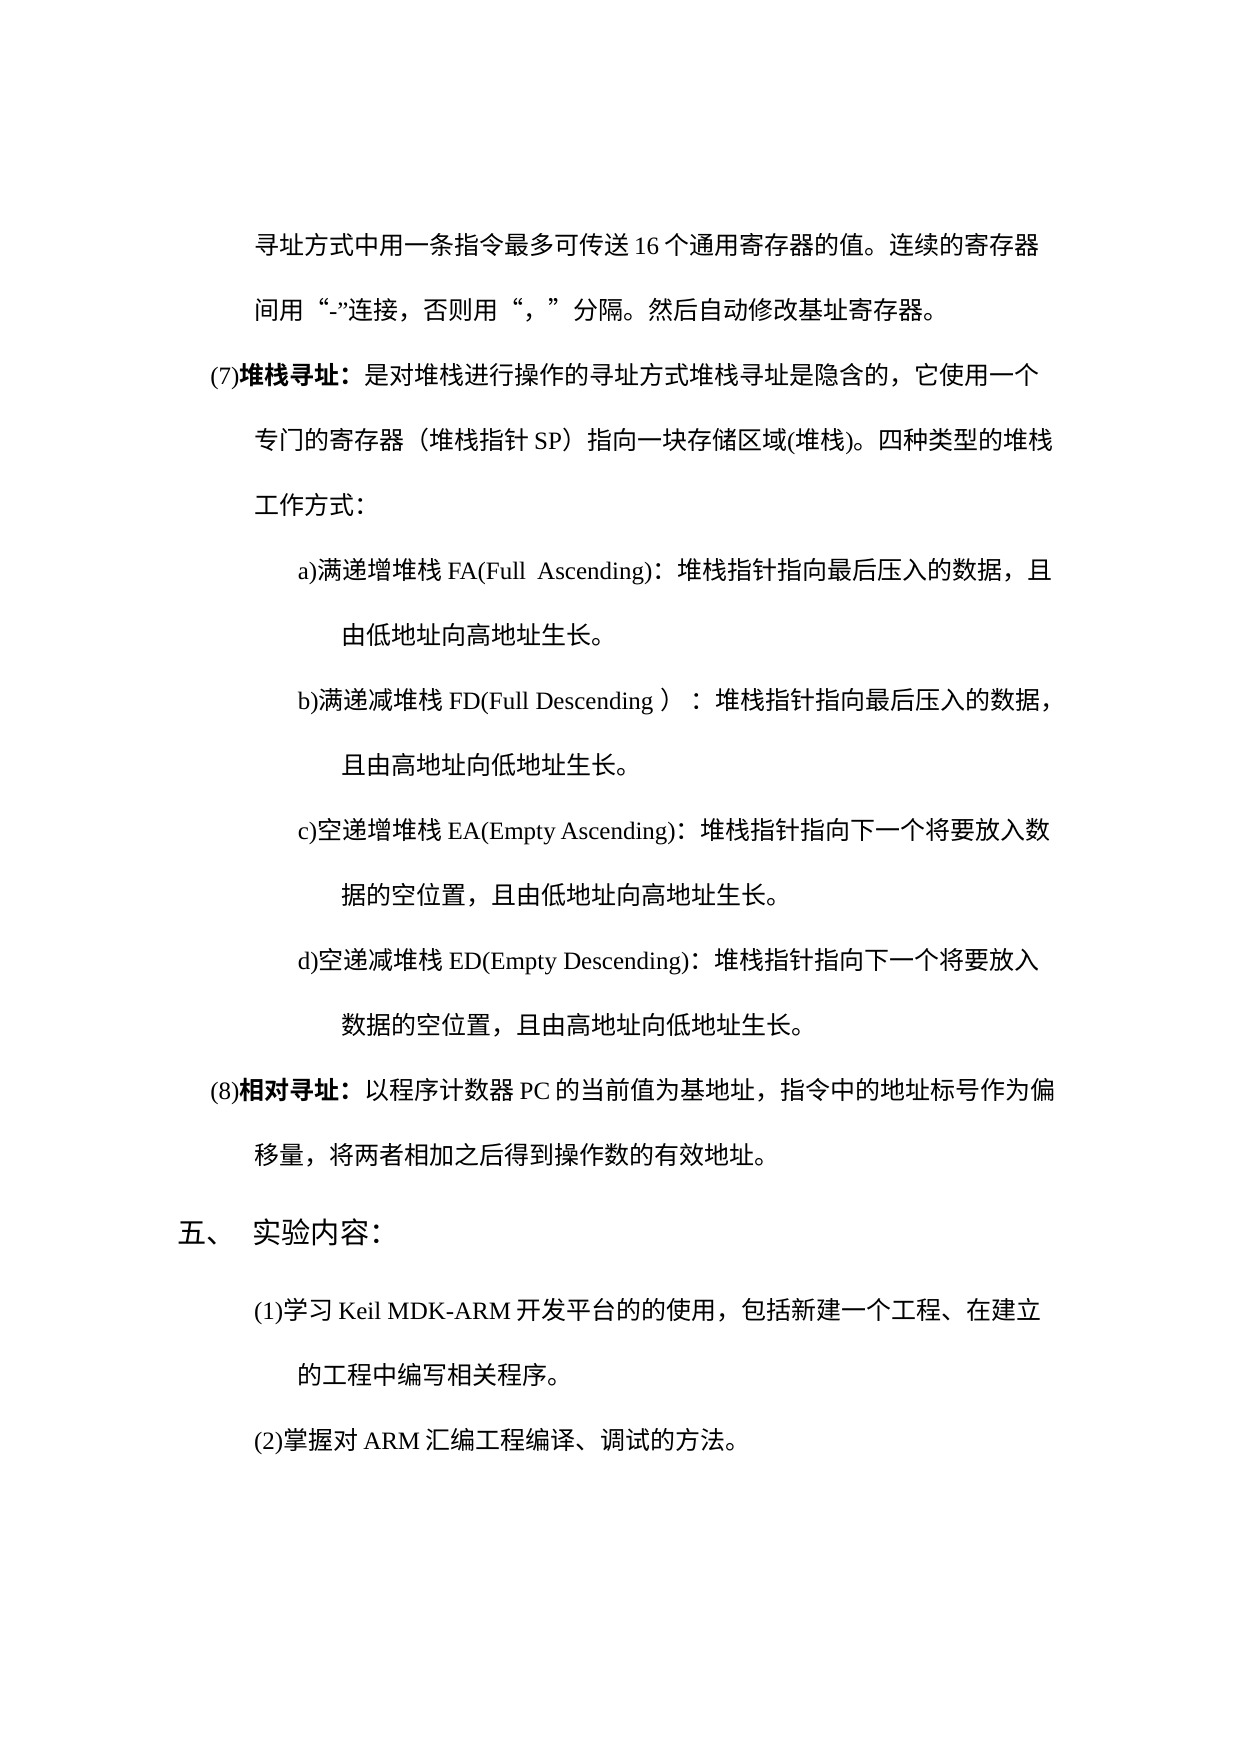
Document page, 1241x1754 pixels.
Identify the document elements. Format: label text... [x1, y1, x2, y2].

list 实验内容： [177, 1198, 1063, 1263]
list (8)相对寻址：以程序计数器PC的当前值为基地址，指令中的地址标号作为偏移量，将两者相加之后得到操作数的有效地址。 [210, 1056, 1063, 1186]
list a)满递增堆栈FA(Full Ascending)：堆栈指针指向最后压入的数据，且由低地址向高地址生长。 [298, 536, 1063, 666]
list c)空递增堆栈EA(Empty Ascending)：堆栈指针指向下一个将要放入数据的空位置，且由低地址向高地址生长。 [298, 796, 1063, 926]
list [210, 211, 1063, 341]
list d)空递减堆栈ED(Empty Descending)：堆栈指针指向下一个将要放入数据的空位置，且由高地址向低地址生长。 [298, 926, 1063, 1056]
list (2)掌握对ARM汇编工程编译、调试的方法。 [254, 1406, 1063, 1471]
list (1)学习Keil MDK-ARM开发平台的的使用，包括新建一个工程、在建立的工程中编写相关程序。 [254, 1276, 1063, 1406]
list b)满递减堆栈FD(Full Descending ） ：堆栈指针指向最后压入的数据，且由高地址向低地址生长。 [298, 666, 1063, 796]
list (7)堆栈寻址：是对堆栈进行操作的寻址方式堆栈寻址是隐含的，它使用一个专门的寄存器（堆栈指针SP）指向一块存储区域(堆栈)。四种类型的堆栈工作方式： [210, 341, 1063, 536]
